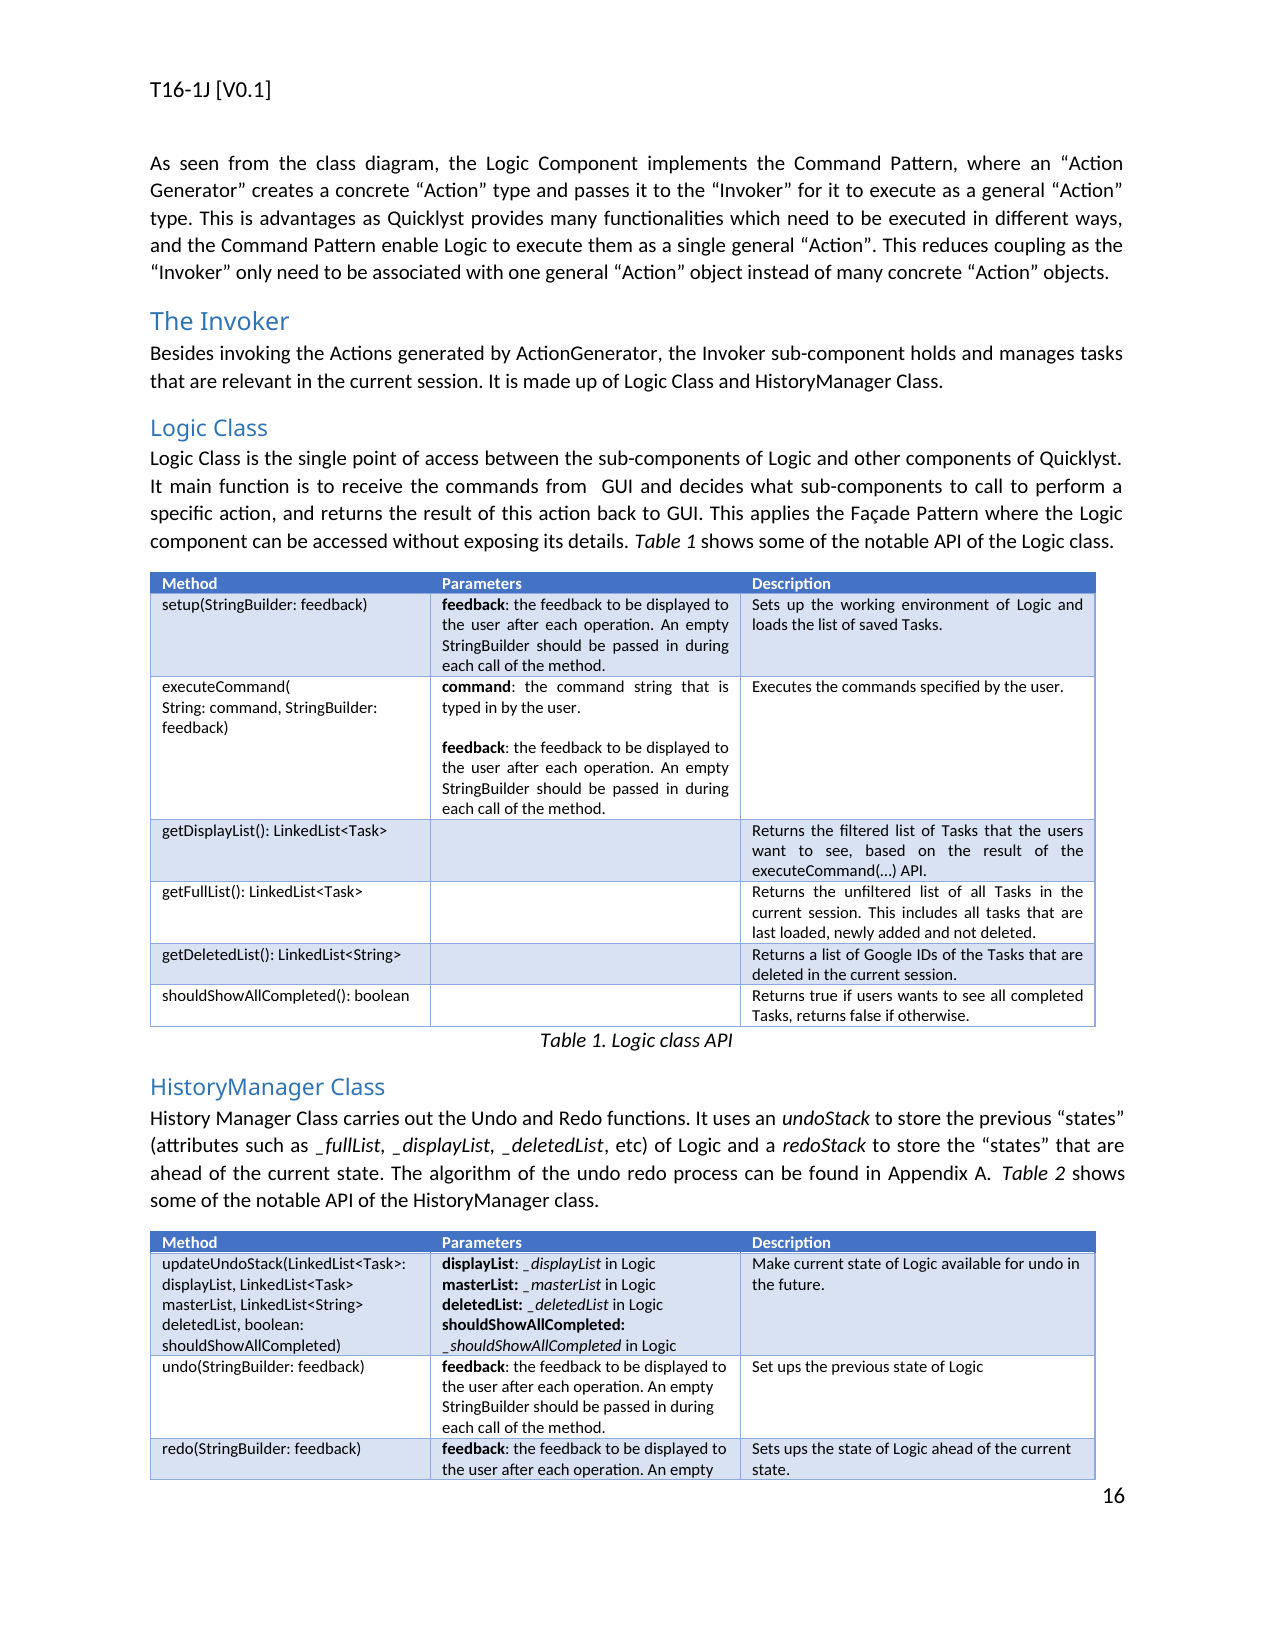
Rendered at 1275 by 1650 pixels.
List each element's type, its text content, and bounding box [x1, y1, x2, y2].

text Logic Class is the single point of access between the sub-components of Logic and other components of Quicklyst. It main function is to receive the commands from GUI and decides what sub-components to call to perform a specific action, and returns the result of this action back to GUI. This applies the Façade Pattern where the Logic component can be accessed without exposing its details. Table 1 shows some of the notable API of the Logic class. [150, 446, 1125, 553]
text Besides invoking the Actions generated by ActionGenerator, the Invoker sub-component holds and manages tasks that are relevant in the current session. It is made up of Logic Class and HistoryManager Class. [150, 340, 1125, 393]
table_cell [431, 985, 740, 1026]
table_cell Sets ups the state of Logic ahead of the current state. [741, 1439, 1094, 1479]
table_cell [431, 944, 740, 984]
subtitle Logic Class [150, 412, 1125, 443]
table_cell feedback: the feedback to be displayed to the user after each operation. An empty StringBuilder should be passed in during each call of the method. [431, 594, 740, 676]
table_cell Returns the filtered list of Tasks that the users want to see, based on the result of the executeCommand(…) API. [741, 820, 1094, 881]
table_cell undo(StringBuilder: feedback) [151, 1356, 430, 1437]
table_cell getDeletedList(): LinkedList<String> [151, 944, 430, 984]
table_cell redo(StringBuilder: feedback) [151, 1439, 430, 1479]
table_cell Sets up the working environment of Logic and loads the list of saved Tasks. [741, 594, 1094, 676]
text As seen from the class diagram, the Logic Component implements the Command Pattern, where an “Action Generator” creates a concrete “Action” type and passes it to the “Invoker” for it to execute as a general “Action” type. This is advantages as Quicklyst provides many functionalities which need to be executed in different ways, and the Command Pattern enable Logic to execute them as a single general “Action”. This reduces coupling as the “Invoker” only need to be associated with one general “Action” object instead of many concrete “Action” objects. [150, 150, 1125, 285]
table_header Parameters [431, 573, 740, 593]
table_header Method [151, 573, 430, 593]
table_cell executeCommand( String: command, StringBuilder: feedback) [151, 677, 430, 819]
text History Manager Class carries out the Undo and Redo functions. It uses an undoStack to store the previous “states” (attributes such as _fullList, _displayList, _deletedList, etc) of Logic and a redoStack to store the “states” that are ahead of the current state. The algorithm of the undo redo process can be found in Appendix A. Table 2 shows some of the notable API of the HistoryManager class. [150, 1105, 1125, 1212]
table_cell Returns true if users wants to see all completed Tasks, returns false if otherwise. [741, 985, 1094, 1026]
table_cell feedback: the feedback to be displayed to the user after each operation. An empty StringBuilder should be passed in during each call of the method. [431, 1356, 740, 1437]
table_header Parameters [431, 1232, 740, 1252]
table_cell setup(StringBuilder: feedback) [151, 594, 430, 676]
table_cell Set ups the previous state of Logic [741, 1356, 1094, 1437]
table_header Description [741, 573, 1094, 593]
subtitle HistoryManager Class [150, 1071, 1125, 1102]
table_cell feedback: the feedback to be displayed to the user after each operation. An empty StringBuilder should be passed in during each call of the method. [431, 1439, 740, 1479]
table_cell [431, 882, 740, 943]
table_cell displayList: _displayList in Logic masterList: _masterList in Logic deletedList: _deletedList in Logic shouldShowAllCompleted: _shouldShowAllCompleted in Logic [431, 1254, 740, 1355]
table_cell getFullList(): LinkedList<Task> [151, 882, 430, 943]
table_cell Make current state of Logic available for undo in the future. [741, 1254, 1094, 1355]
table_cell Returns the unfiltered list of all Tasks in the current session. This includes all tasks that are last loaded, newly added and not deleted. [741, 882, 1094, 943]
text Table 1. Logic class API [150, 1027, 1125, 1052]
table_header Description [741, 1232, 1094, 1252]
table_cell shouldShowAllCompleted(): boolean [151, 985, 430, 1026]
table_cell Returns a list of Google IDs of the Tasks that are deleted in the current session. [741, 944, 1094, 984]
table_cell getDisplayList(): LinkedList<Task> [151, 820, 430, 881]
table_cell [431, 820, 740, 881]
table_cell command: the command string that is typed in by the user. feedback: the feedback to be displayed to the user after each operation. An empty StringBuilder should be passed in during each call of the method. [431, 677, 740, 819]
table_cell updateUndoStack(LinkedList<Task>: displayList, LinkedList<Task> masterList, LinkedList<String> deletedList, boolean: shouldShowAllCompleted) [151, 1254, 430, 1355]
table_cell Executes the commands specified by the user. [741, 677, 1094, 819]
subtitle The Invoker [150, 304, 1125, 338]
table_header Method [151, 1232, 430, 1252]
